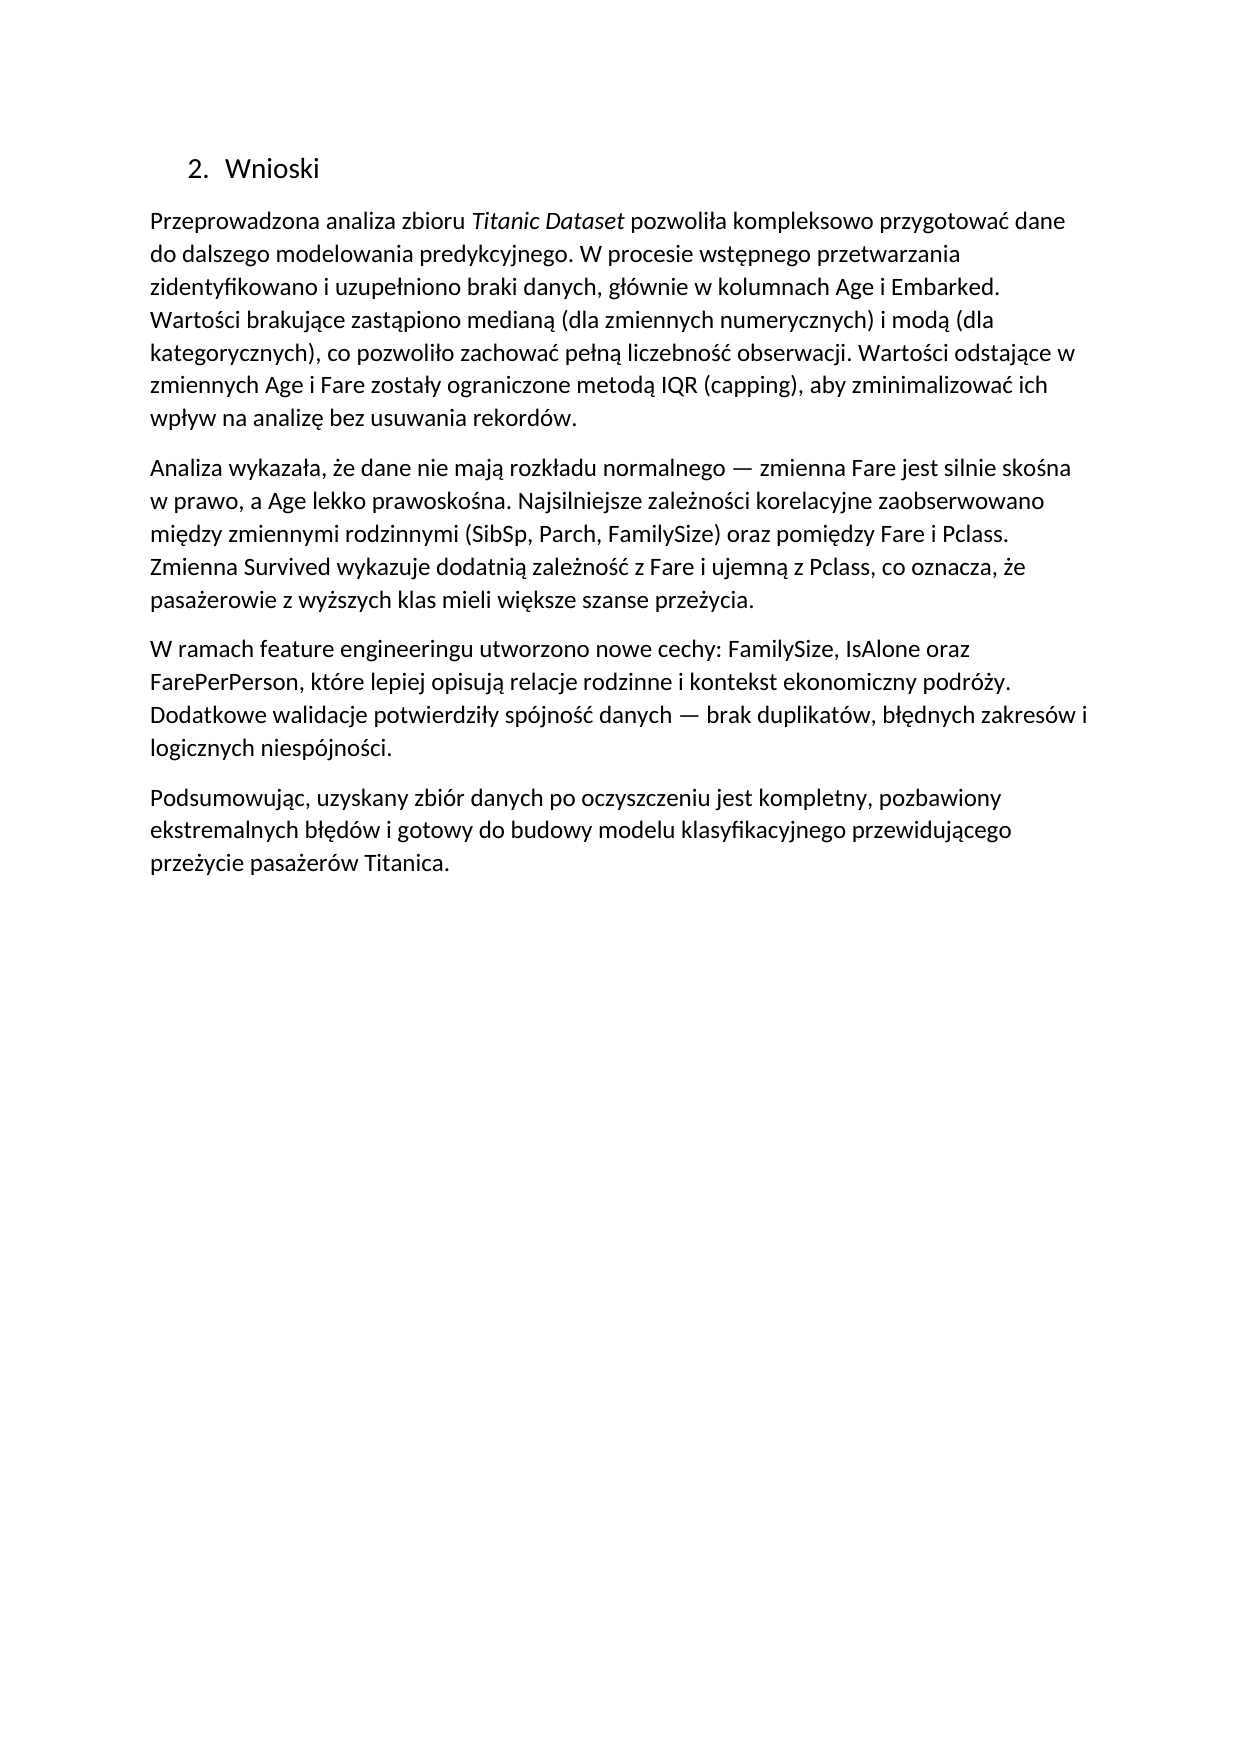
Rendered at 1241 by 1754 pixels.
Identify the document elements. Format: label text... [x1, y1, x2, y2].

text W ramach feature engineeringu utworzono nowe cechy: FamilySize, IsAlone oraz FarePerPerson, które lepiej opisują relacje rodzinne i kontekst ekonomiczny podróży. Dodatkowe walidacje potwierdziły spójność danych — brak duplikatów, błędnych zakresów i logicznych niespójności. [150, 633, 1090, 763]
text Przeprowadzona analiza zbioru Titanic Dataset pozwoliła kompleksowo przygotować dane do dalszego modelowania predykcyjnego. W procesie wstępnego przetwarzania zidentyfikowano i uzupełniono braki danych, głównie w kolumnach Age i Embarked. Wartości brakujące zastąpiono medianą (dla zmiennych numerycznych) i modą (dla kategorycznych), co pozwoliło zachować pełną liczebność obserwacji. Wartości odstające w zmiennych Age i Fare zostały ograniczone metodą IQR (capping), aby zminimalizować ich wpływ na analizę bez usuwania rekordów. [150, 205, 1090, 433]
list Wnioski [187, 150, 1090, 186]
text Podsumowując, uzyskany zbiór danych po oczyszczeniu jest kompletny, pozbawiony ekstremalnych błędów i gotowy do budowy modelu klasyfikacyjnego przewidującego przeżycie pasażerów Titanica. [150, 782, 1090, 878]
text Analiza wykazała, że dane nie mają rozkładu normalnego — zmienna Fare jest silnie skośna w prawo, a Age lekko prawoskośna. Najsilniejsze zależności korelacyjne zaobserwowano między zmiennymi rodzinnymi (SibSp, Parch, FamilySize) oraz pomiędzy Fare i Pclass. Zmienna Survived wykazuje dodatnią zależność z Fare i ujemną z Pclass, co oznacza, że pasażerowie z wyższych klas mieli większe szanse przeżycia. [150, 452, 1090, 614]
